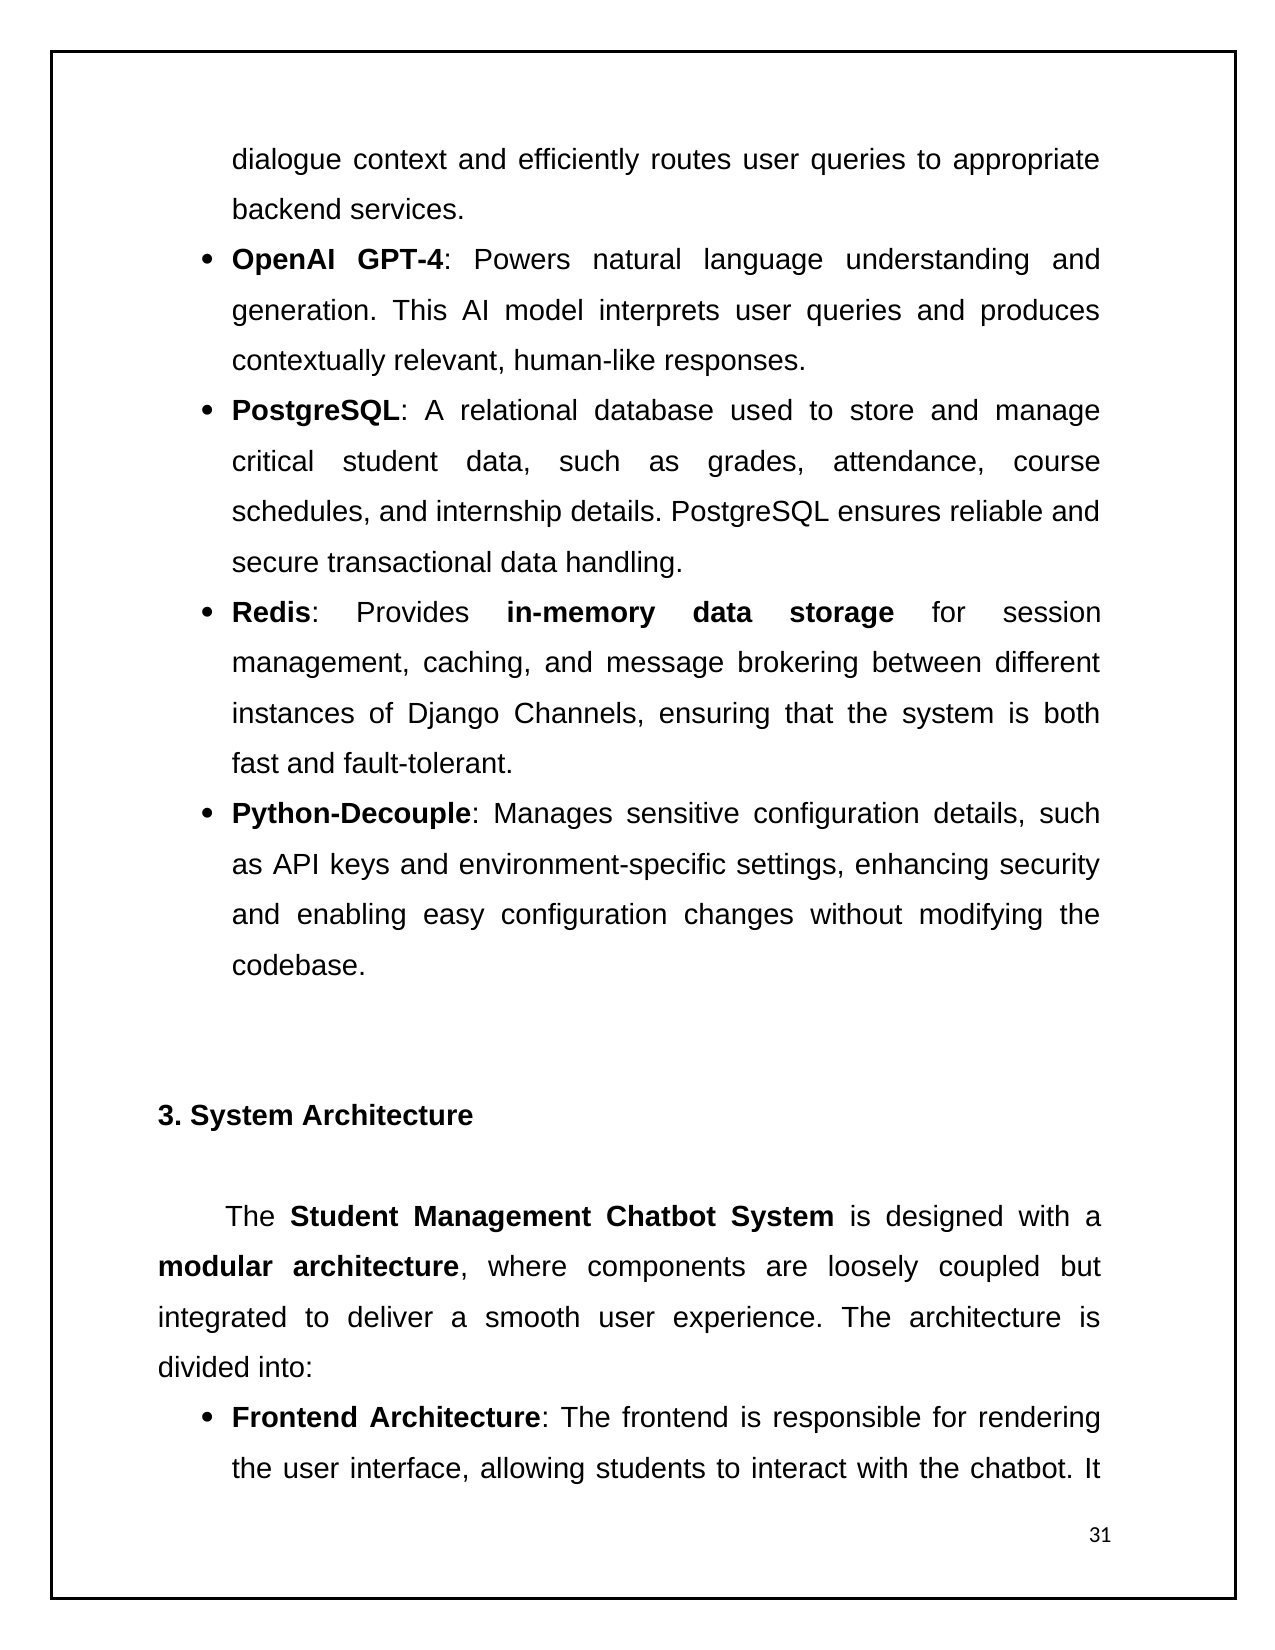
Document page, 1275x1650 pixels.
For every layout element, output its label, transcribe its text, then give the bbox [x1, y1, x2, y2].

list OpenAI GPT-4: Powers natural language understanding and generation. This AI model interprets user queries and produces contextually relevant, human-like responses. [202, 242, 1102, 377]
list Redis: Provides in-memory data storage for session management, caching, and message brokering between different instances of Django Channels, ensuring that the system is both fast and fault-tolerant. [202, 595, 1102, 779]
text The Student Management Chatbot System is designed with a modular architecture, where components are loosely coupled but integrated to deliver a smooth user experience. The architecture is divided into: [158, 1199, 1102, 1383]
text 3. System Architecture [158, 1098, 1102, 1132]
list Python-Decouple: Manages sensitive configuration details, such as API keys and environment-specific settings, enhancing security and enabling easy configuration changes without modifying the codebase. [202, 796, 1102, 981]
list PostgreSQL: A relational database used to store and manage critical student data, such as grades, attendance, course schedules, and internship details. PostgreSQL ensures reliable and secure transactional data handling. [202, 393, 1102, 578]
